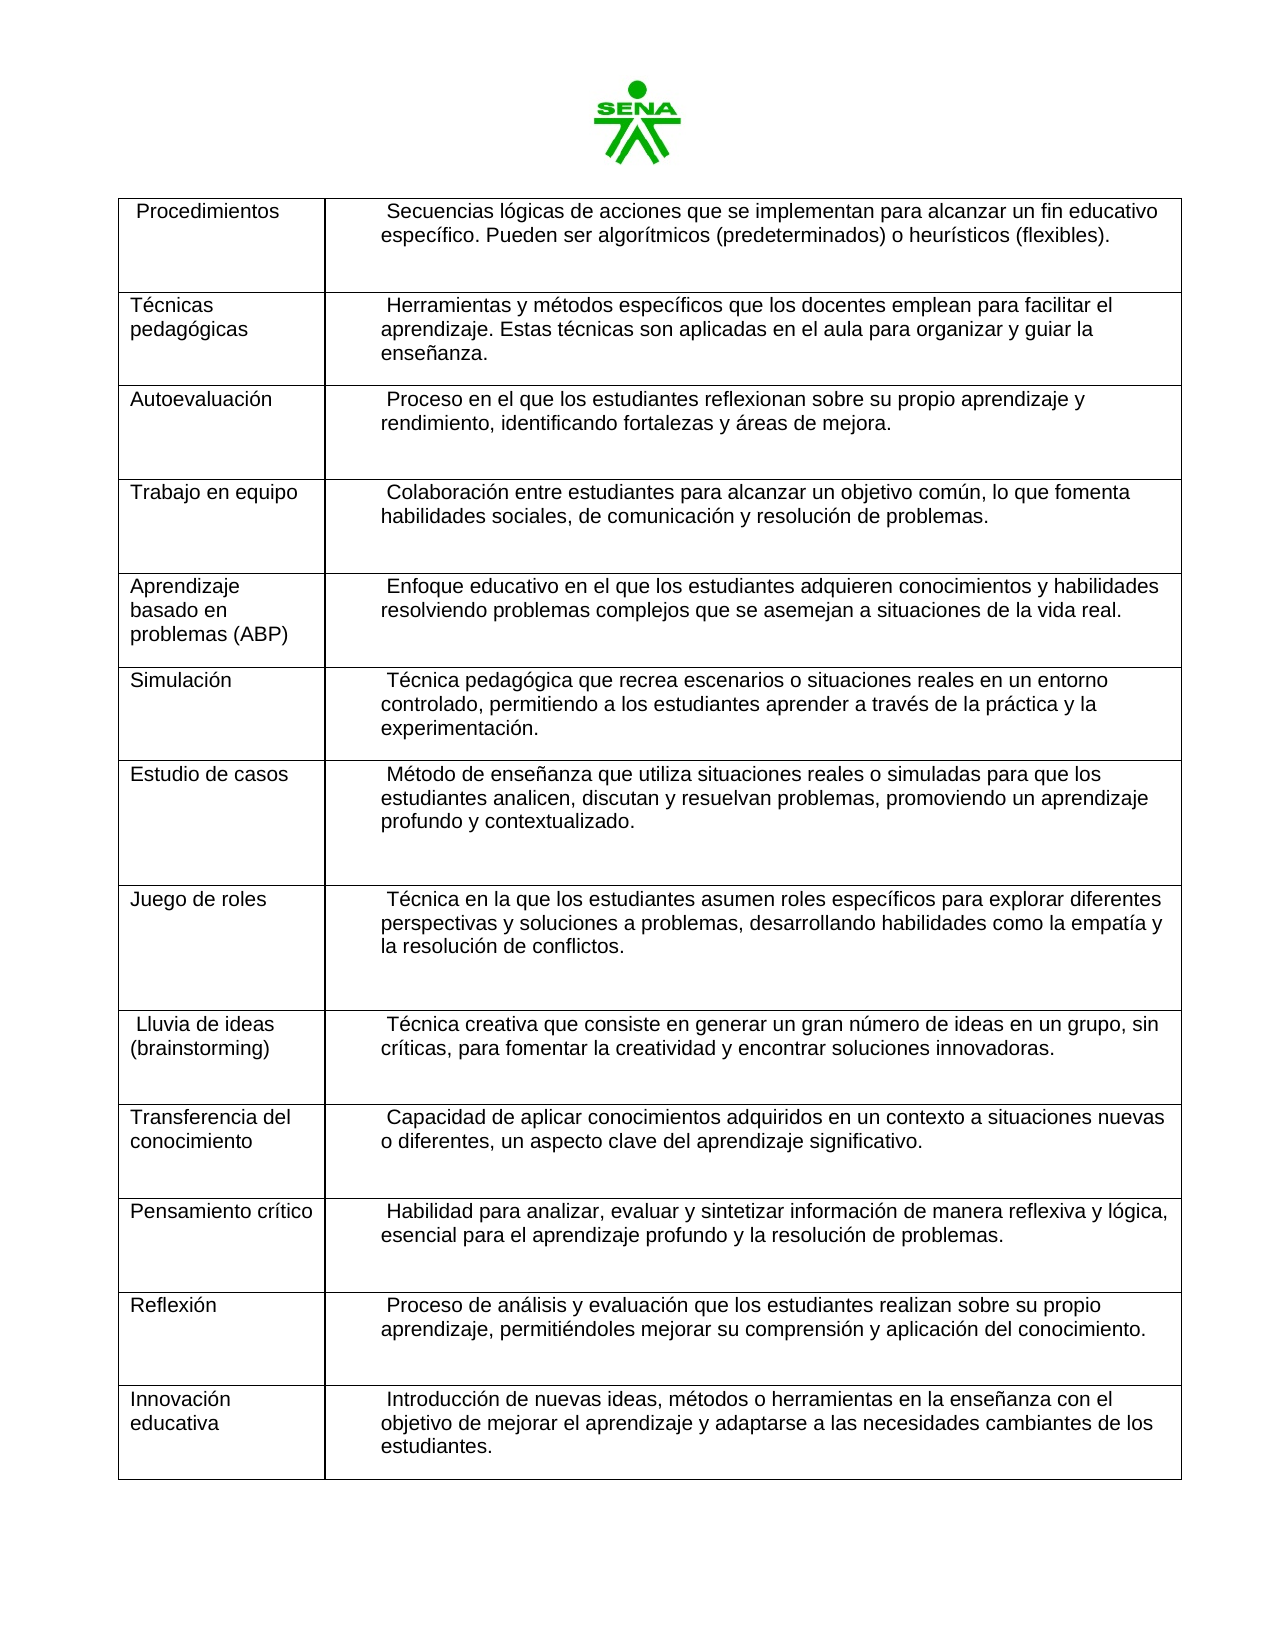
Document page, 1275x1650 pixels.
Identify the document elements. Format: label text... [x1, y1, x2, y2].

table_cell Herramientas y métodos específicos que los docentes emplean para facilitar el aprendizaje. Estas técnicas son aplicadas en el aula para organizar y guiar la enseñanza. [326, 293, 1181, 385]
table_cell Técnicas pedagógicas [119, 293, 324, 385]
table_cell Autoevaluación [119, 386, 324, 479]
table_cell Enfoque educativo en el que los estudiantes adquieren conocimientos y habilidades resolviendo problemas complejos que se asemejan a situaciones de la vida real. [326, 574, 1181, 667]
table_cell Habilidad para analizar, evaluar y sintetizar información de manera reflexiva y lógica, esencial para el aprendizaje profundo y la resolución de problemas. [326, 1199, 1181, 1292]
table_cell Estudio de casos [119, 761, 324, 885]
table_cell Transferencia del conocimiento [119, 1105, 324, 1198]
table_cell Técnica en la que los estudiantes asumen roles específicos para explorar diferentes perspectivas y soluciones a problemas, desarrollando habilidades como la empatía y la resolución de conflictos. [326, 886, 1181, 1010]
table_cell Proceso de análisis y evaluación que los estudiantes realizan sobre su propio aprendizaje, permitiéndoles mejorar su comprensión y aplicación del conocimiento. [326, 1293, 1181, 1385]
table_cell Colaboración entre estudiantes para alcanzar un objetivo común, lo que fomenta habilidades sociales, de comunicación y resolución de problemas. [326, 480, 1181, 573]
table_cell Capacidad de aplicar conocimientos adquiridos en un contexto a situaciones nuevas o diferentes, un aspecto clave del aprendizaje significativo. [326, 1105, 1181, 1198]
table_cell Técnica pedagógica que recrea escenarios o situaciones reales en un entorno controlado, permitiendo a los estudiantes aprender a través de la práctica y la experimentación. [326, 668, 1181, 760]
table_cell Simulación [119, 668, 324, 760]
table_cell Pensamiento crítico [119, 1199, 324, 1292]
table_cell Innovación educativa [119, 1386, 324, 1479]
table_cell Aprendizaje basado en problemas (ABP) [119, 574, 324, 667]
table_cell Secuencias lógicas de acciones que se implementan para alcanzar un fin educativo específico. Pueden ser algorítmicos (predeterminados) o heurísticos (flexibles). [326, 199, 1181, 292]
table_cell Proceso en el que los estudiantes reflexionan sobre su propio aprendizaje y rendimiento, identificando fortalezas y áreas de mejora. [326, 386, 1181, 479]
table_cell Técnica creativa que consiste en generar un gran número de ideas en un grupo, sin críticas, para fomentar la creatividad y encontrar soluciones innovadoras. [326, 1011, 1181, 1104]
table_cell Método de enseñanza que utiliza situaciones reales o simuladas para que los estudiantes analicen, discutan y resuelvan problemas, promoviendo un aprendizaje profundo y contextualizado. [326, 761, 1181, 885]
table_cell Reflexión [119, 1293, 324, 1385]
table_cell Lluvia de ideas (brainstorming) [119, 1011, 324, 1104]
picture [588, 75, 687, 172]
table_cell Trabajo en equipo [119, 480, 324, 573]
table_cell Juego de roles [119, 886, 324, 1010]
table_cell Procedimientos [119, 199, 324, 292]
